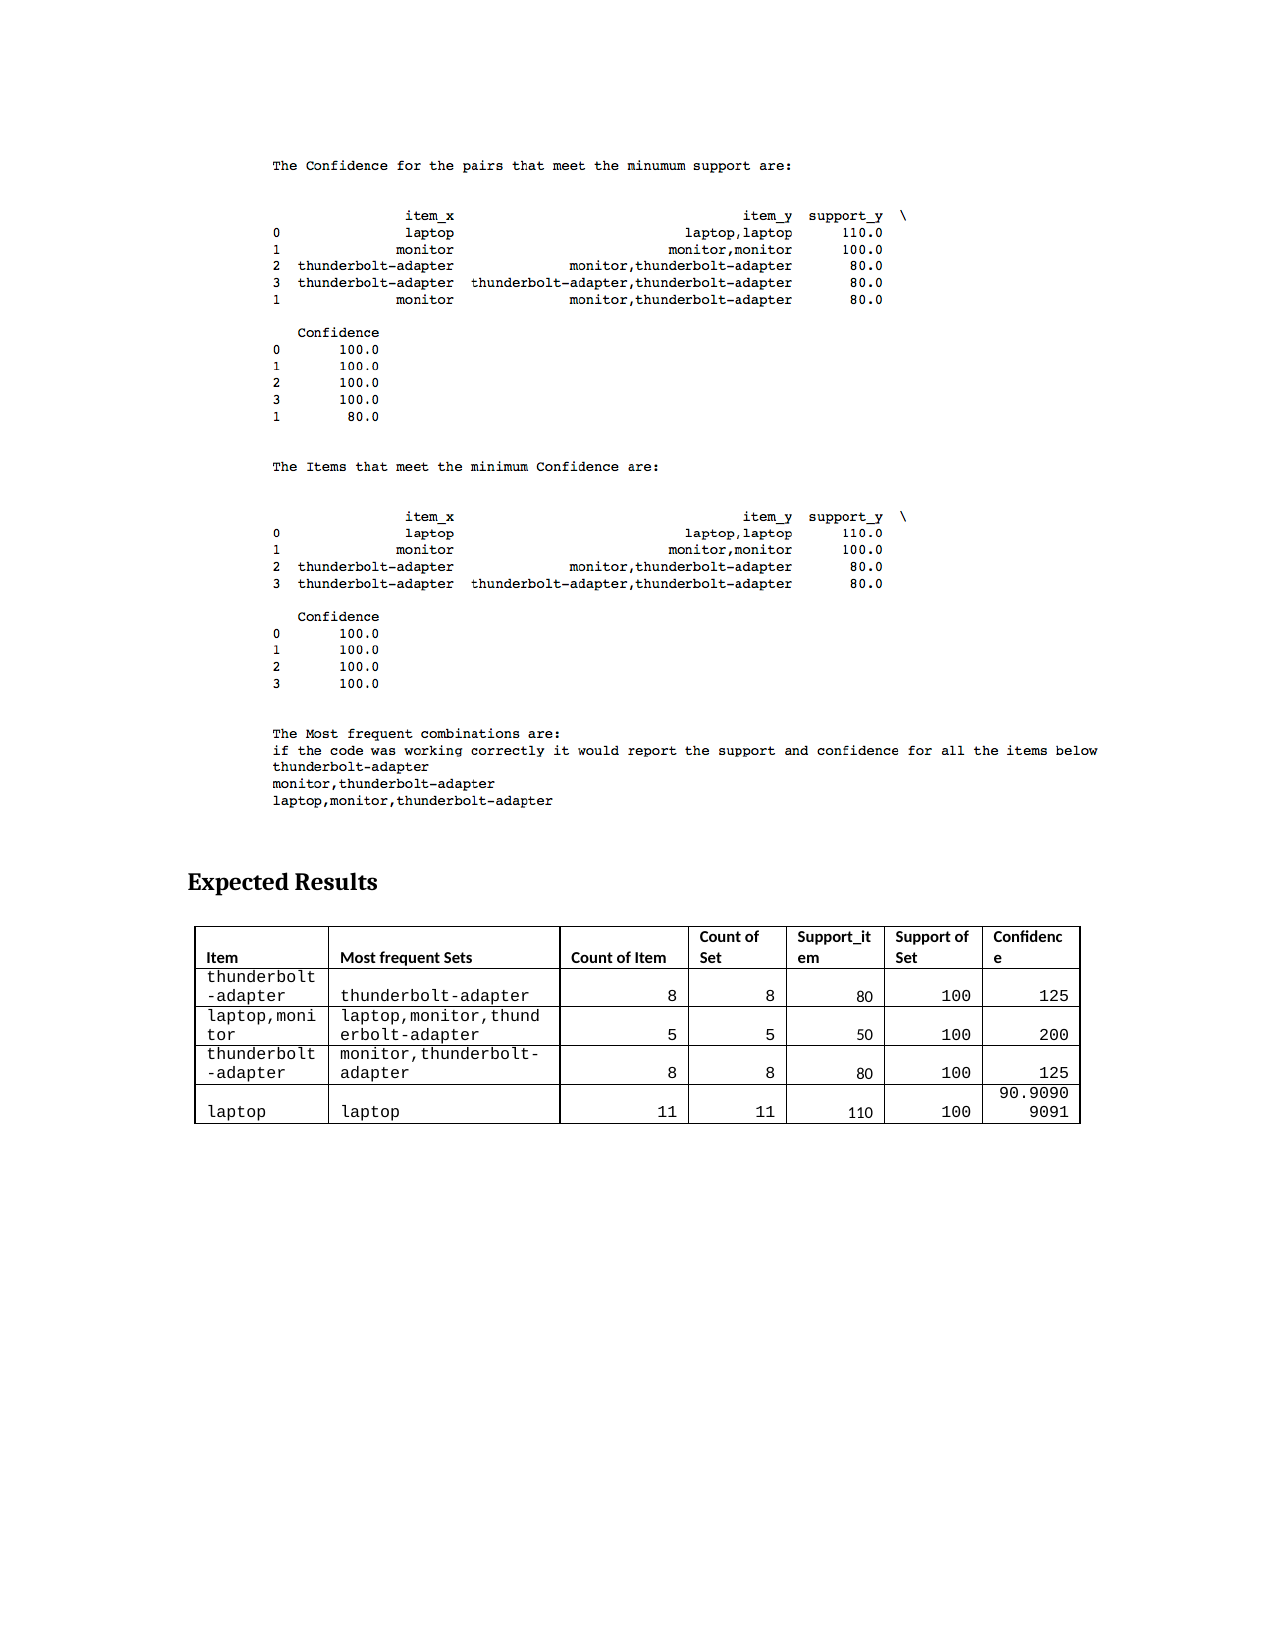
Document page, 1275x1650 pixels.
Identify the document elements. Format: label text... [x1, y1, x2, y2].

table_cell 8 [689, 1046, 786, 1084]
table_cell thunderbolt-adapter [196, 1046, 328, 1084]
table_cell 100 [885, 1085, 982, 1122]
table_cell 100 [885, 1007, 982, 1045]
table_cell 8 [561, 1046, 688, 1084]
table_cell laptop [329, 1085, 559, 1122]
table_cell laptop,monitor,thunderbolt-adapter [329, 1007, 559, 1045]
table_cell 100 [885, 1046, 982, 1084]
table_cell monitor,thunderbolt-adapter [329, 1046, 559, 1084]
table_cell laptop,monitor [196, 1007, 328, 1045]
table_cell 200 [983, 1007, 1079, 1045]
text Expected Results [187, 868, 1087, 897]
table_header Item [196, 927, 328, 967]
table_cell laptop [196, 1085, 328, 1122]
table_cell thunderbolt-adapter [196, 969, 328, 1006]
table_cell 125 [983, 969, 1079, 1006]
table_cell 80 [787, 1046, 884, 1084]
table_cell 50 [787, 1007, 884, 1045]
table_cell 80 [787, 969, 884, 1006]
picture [262, 150, 1163, 811]
table_cell 5 [689, 1007, 786, 1045]
table_cell 90.90909091 [983, 1085, 1079, 1122]
table_cell 110 [787, 1085, 884, 1122]
table_cell thunderbolt-adapter [329, 969, 559, 1006]
table_cell 5 [561, 1007, 688, 1045]
table_cell 8 [561, 969, 688, 1006]
table_header Count of Set [689, 927, 786, 967]
table_cell 125 [983, 1046, 1079, 1084]
table_cell 8 [689, 969, 786, 1006]
table_cell 11 [689, 1085, 786, 1122]
table_header Support of Set [885, 927, 982, 967]
table_cell 100 [885, 969, 982, 1006]
table_header Confidence [983, 927, 1079, 967]
table_header Count of Item [561, 927, 688, 967]
table_header Most frequent Sets [329, 927, 559, 967]
table_header Support_item [787, 927, 884, 967]
table_cell 11 [561, 1085, 688, 1122]
